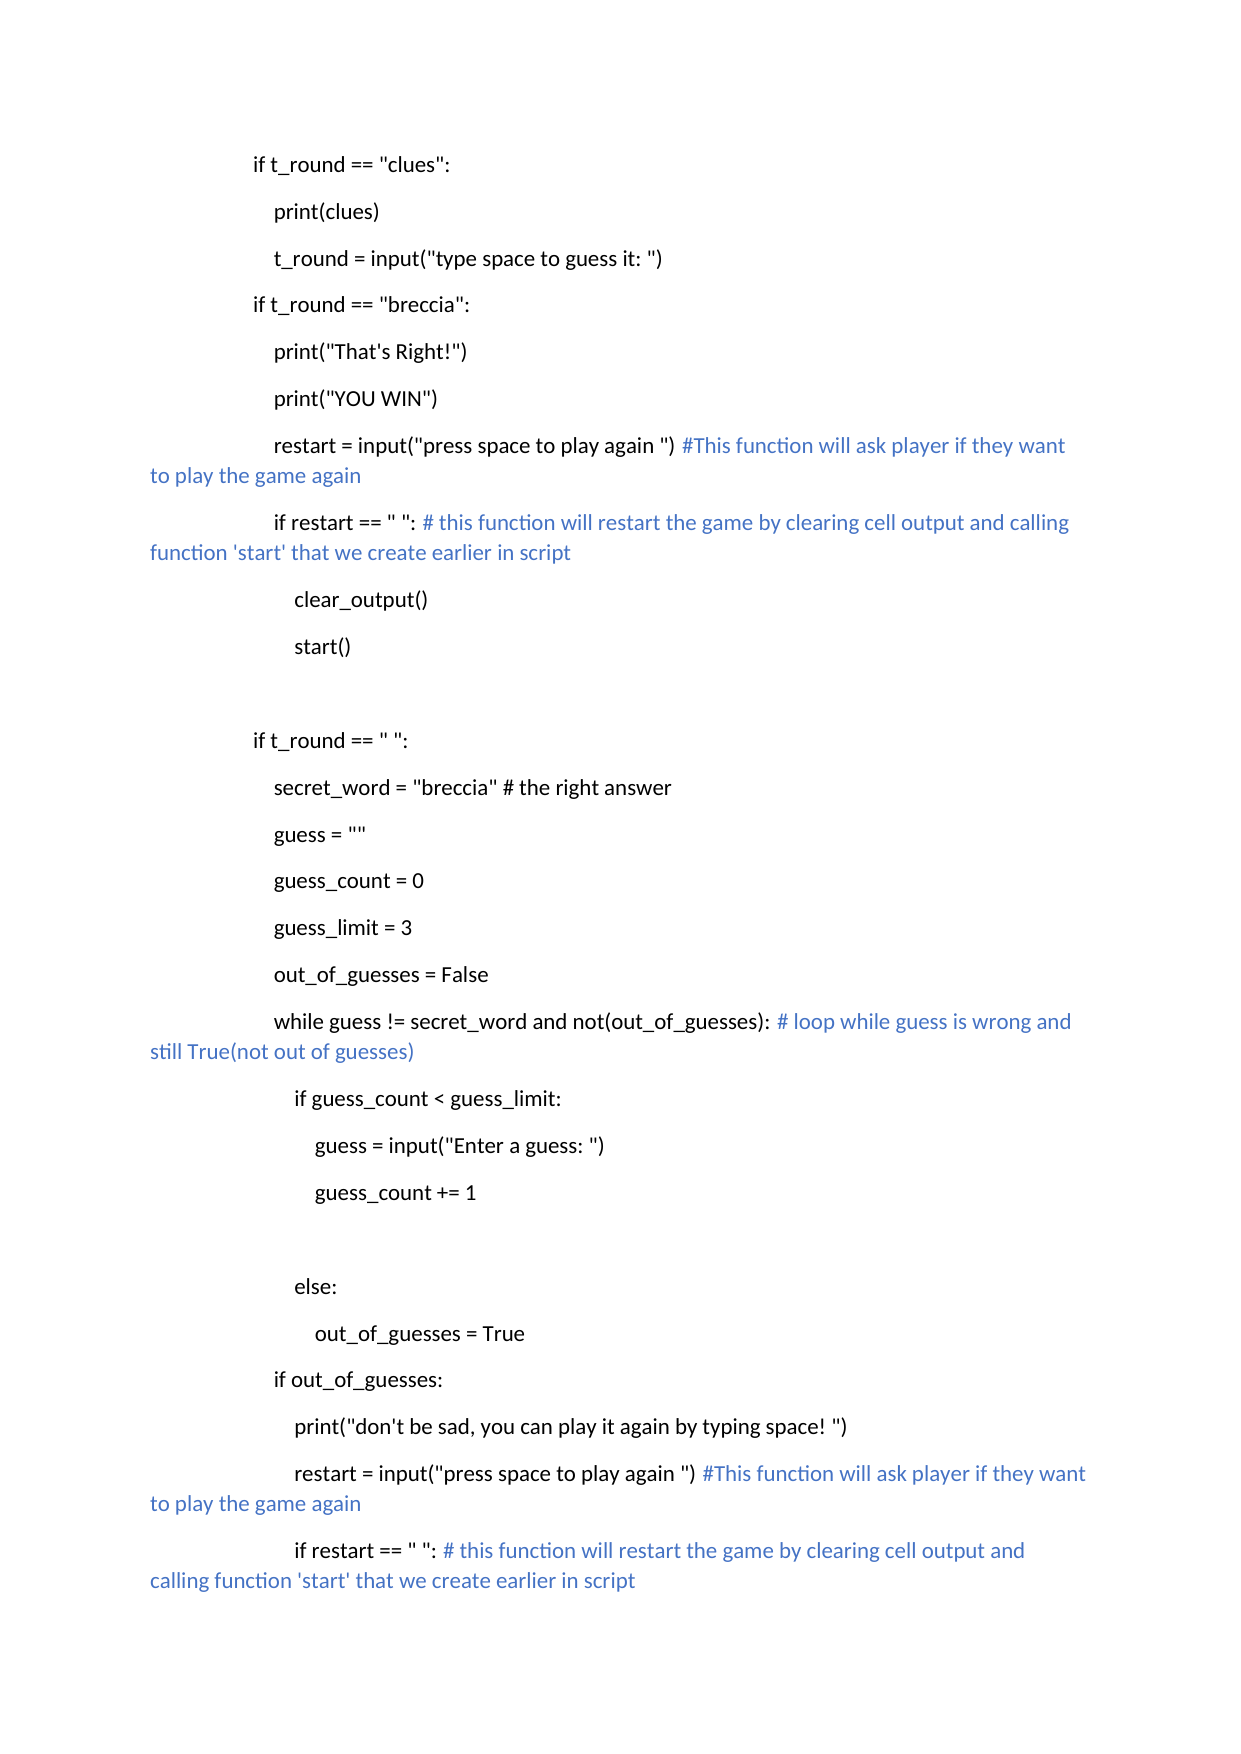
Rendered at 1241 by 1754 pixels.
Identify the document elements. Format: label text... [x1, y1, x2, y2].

text if restart == " ": # this function will restart the game by clearing cell output and calling function 'start' that we create earlier in script [150, 508, 1090, 567]
text guess = "" [150, 820, 1090, 848]
text clear_output() [150, 585, 1090, 613]
text guess_count = 0 [150, 867, 1090, 895]
text if out_of_guesses: [150, 1366, 1090, 1394]
text start() [150, 632, 1090, 660]
text if guess_count < guess_limit: [150, 1084, 1090, 1112]
text if restart == " ": # this function will restart the game by clearing cell output and calling function 'start' that we create earlier in script [150, 1536, 1090, 1595]
text t_round = input("type space to guess it: ") [150, 244, 1090, 272]
text if t_round == "clues": [150, 150, 1090, 178]
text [150, 1459, 1090, 1518]
text if t_round == " ": [150, 726, 1090, 754]
text guess_count += 1 [150, 1178, 1090, 1206]
text print("YOU WIN") [150, 384, 1090, 412]
text restart = input("press space to play again ") #This function will ask player if they want to play the game again [150, 431, 1090, 489]
text else: [150, 1272, 1090, 1300]
text print("That's Right!") [150, 337, 1090, 366]
text print("don't be sad, you can play it again by typing space! ") [150, 1412, 1090, 1441]
text out_of_guesses = True [150, 1319, 1090, 1347]
text secret_word = "breccia" # the right answer [150, 773, 1090, 801]
text while guess != secret_word and not(out_of_guesses): # loop while guess is wrong and still True(not out of guesses) [150, 1007, 1090, 1066]
text guess = input("Enter a guess: ") [150, 1131, 1090, 1159]
text if t_round == "breccia": [150, 291, 1090, 319]
text print(clues) [150, 197, 1090, 225]
text out_of_guesses = False [150, 960, 1090, 988]
text guess_limit = 3 [150, 913, 1090, 942]
